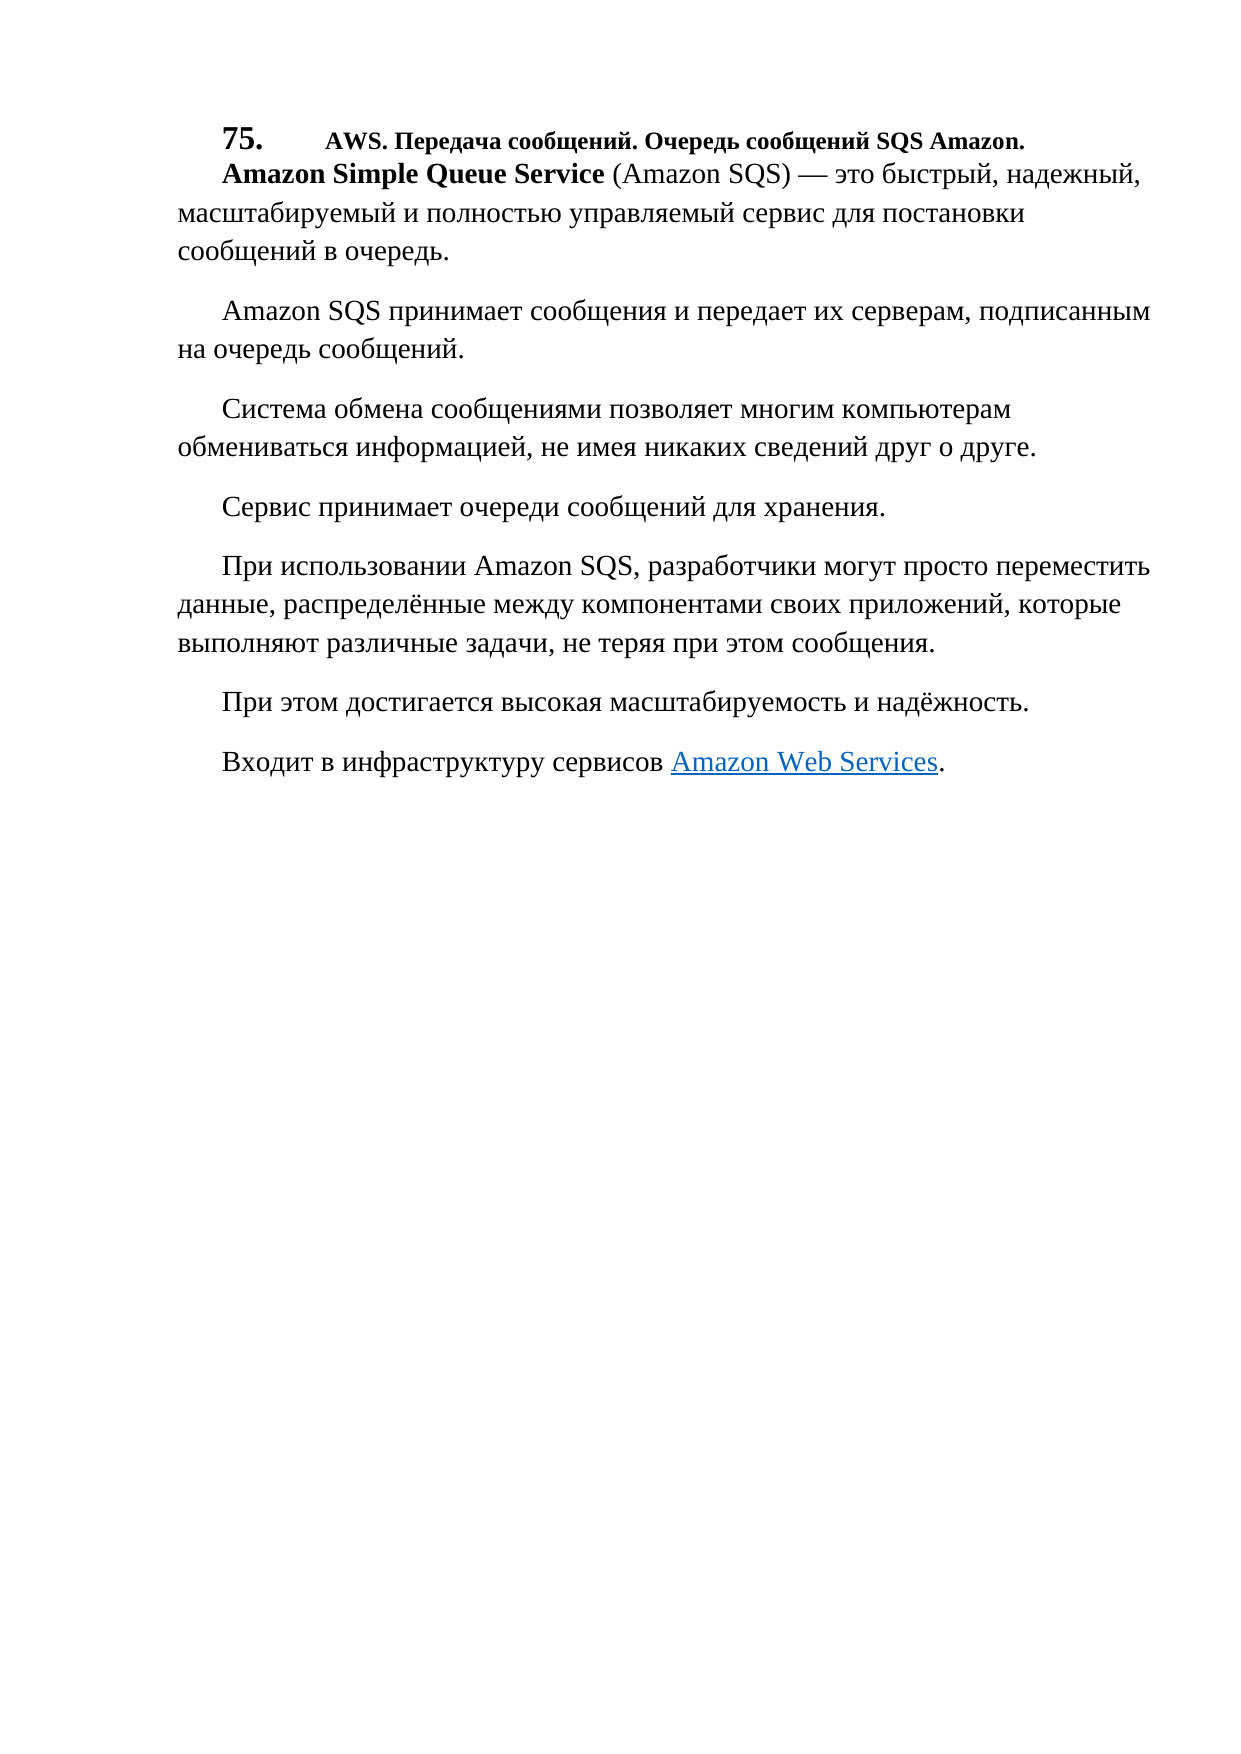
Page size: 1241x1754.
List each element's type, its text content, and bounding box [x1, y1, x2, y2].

text При этом достигается высокая масштабируемость и надёжность. [177, 684, 1152, 718]
text Система обмена сообщениями позволяет многим компьютерам обмениваться информацией, не имея никаких сведений друг о друге. [177, 391, 1152, 463]
list AWS. Передача сообщений. Очередь сообщений SQS Amazon. [177, 118, 1152, 156]
text Amazon SQS принимает сообщения и передает их серверам, подписанным на очередь сообщений. [177, 293, 1152, 365]
text Amazon Simple Queue Service (Amazon SQS) — это быстрый, надежный, масштабируемый и полностью управляемый сервис для постановки сообщений в очередь. [177, 156, 1152, 267]
text При использовании Amazon SQS, разработчики могут просто переместить данные, распределённые между компонентами своих приложений, которые выполняют различные задачи, не теряя при этом сообщения. [177, 548, 1152, 659]
text Входит в инфраструктуру сервисов Amazon Web Services. [177, 744, 1152, 777]
text Сервис принимает очереди сообщений для хранения. [177, 489, 1152, 522]
